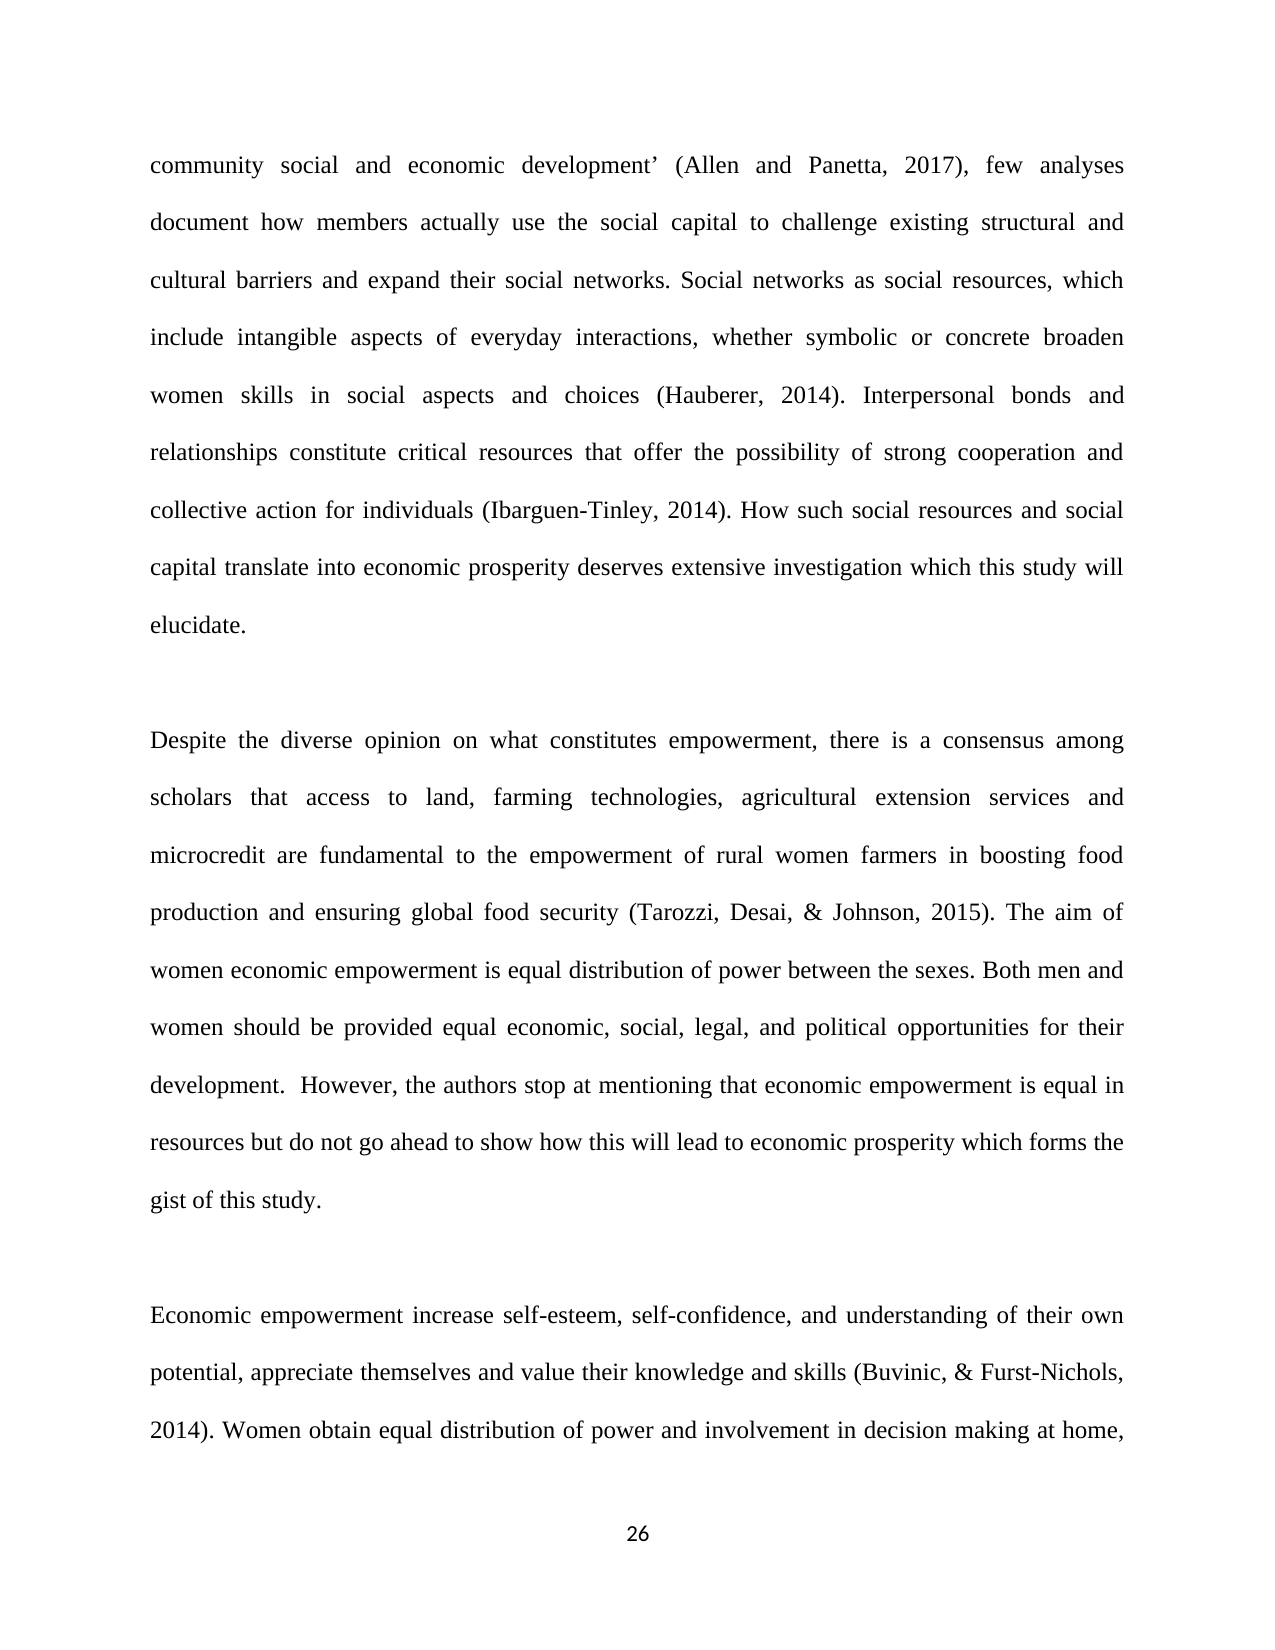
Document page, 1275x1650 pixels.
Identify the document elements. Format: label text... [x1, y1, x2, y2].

text Despite the diverse opinion on what constitutes empowerment, there is a consensus among scholars that access to land, farming technologies, agricultural extension services and microcredit are fundamental to the empowerment of rural women farmers in boosting food production and ensuring global food security (Tarozzi, Desai, & Johnson, 2015). The aim of women economic empowerment is equal distribution of power between the sexes. Both men and women should be provided equal economic, social, legal, and political opportunities for their development. However, the authors stop at mentioning that economic empowerment is equal in resources but do not go ahead to show how this will lead to economic prosperity which forms the gist of this study. [150, 725, 1125, 1214]
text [150, 150, 1125, 639]
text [150, 1300, 1125, 1444]
